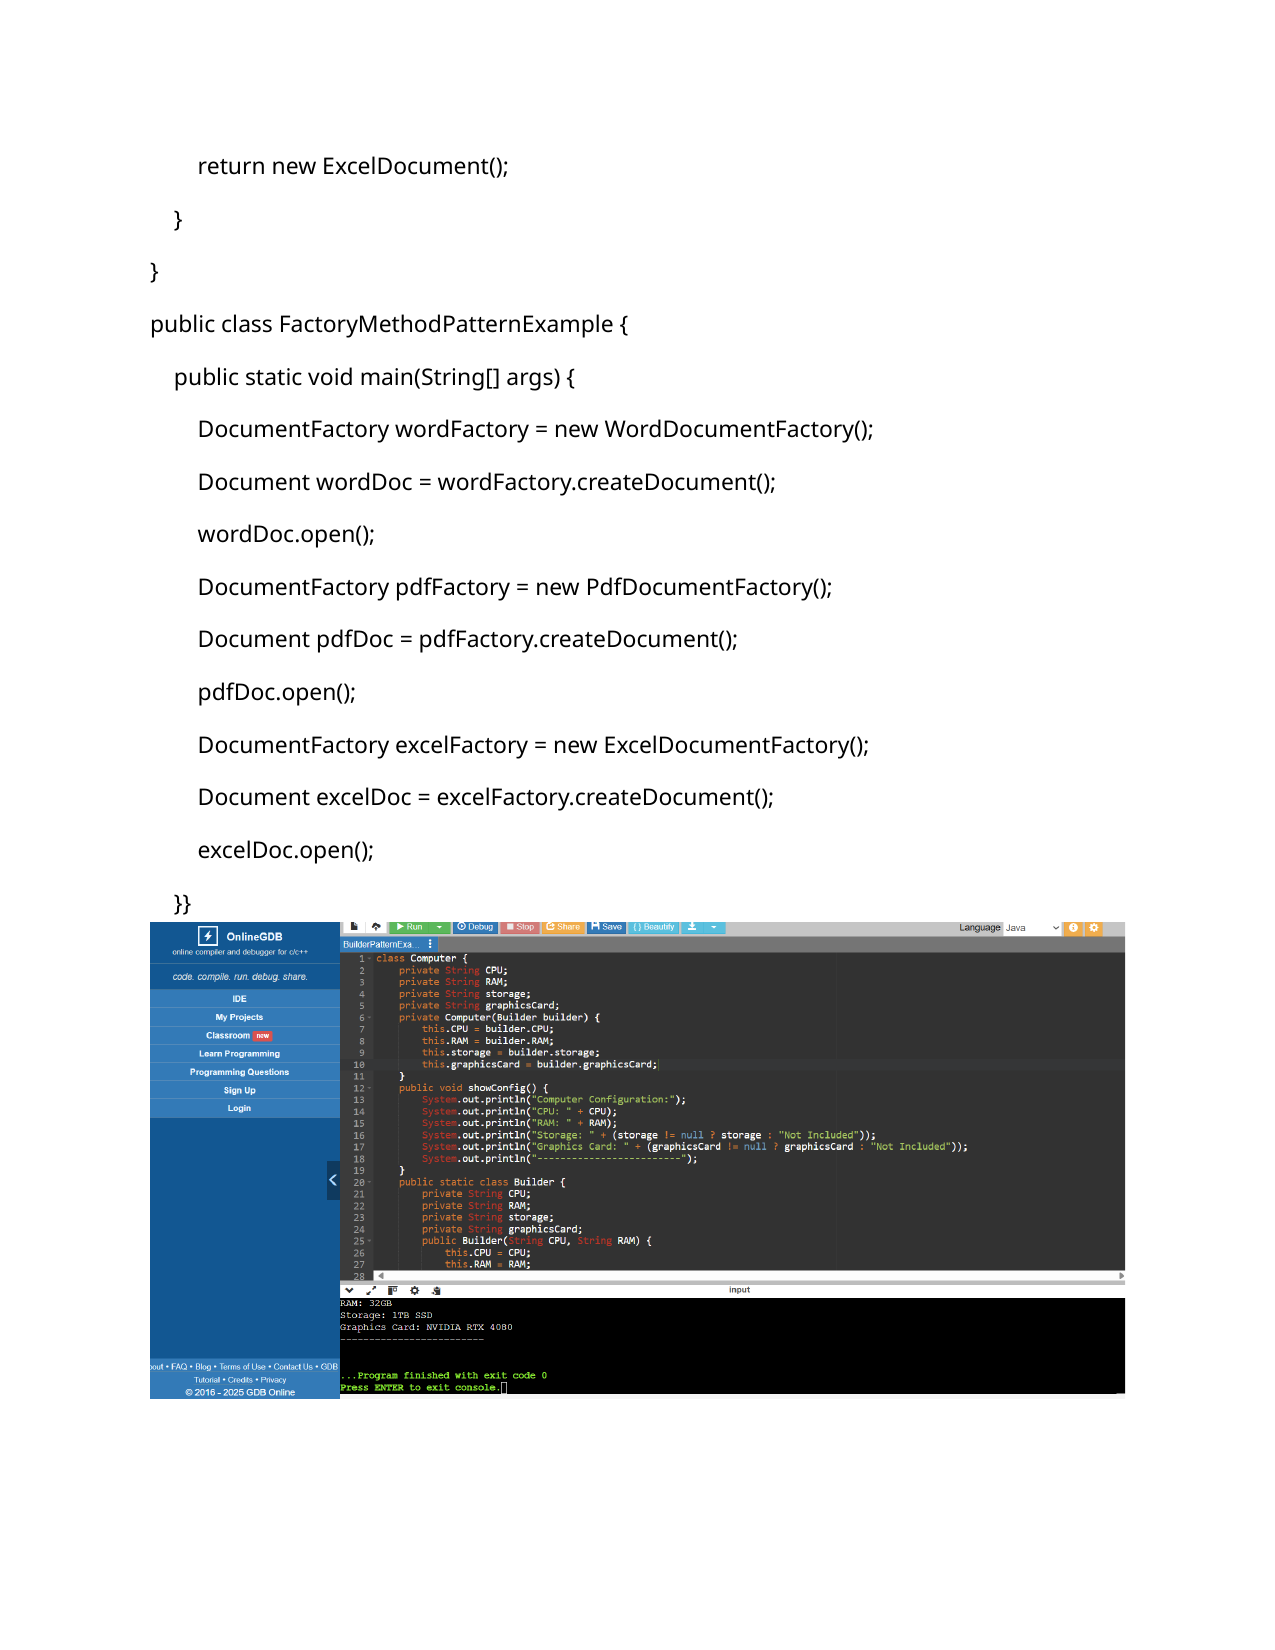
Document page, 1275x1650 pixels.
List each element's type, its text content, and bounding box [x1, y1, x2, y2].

picture [150, 922, 1125, 1399]
text } [150, 203, 1125, 234]
text pdfDoc.open(); [150, 676, 1125, 707]
text Document wordDoc = wordFactory.createDocument(); [150, 466, 1125, 497]
text DocumentFactory wordFactory = new WordDocumentFactory(); [150, 413, 1125, 444]
text public static void main(String[] args) { [150, 360, 1125, 392]
text return new ExcelDocument(); [150, 150, 1125, 181]
text wordDoc.open(); [150, 518, 1125, 549]
text excelDoc.open(); [150, 834, 1125, 865]
text public class FactoryMethodPatternExample { [150, 308, 1125, 339]
text } [150, 255, 1125, 286]
text DocumentFactory pdfFactory = new PdfDocumentFactory(); [150, 571, 1125, 602]
text Document excelDoc = excelFactory.createDocument(); [150, 781, 1125, 812]
text Document pdfDoc = pdfFactory.createDocument(); [150, 623, 1125, 655]
text DocumentFactory excelFactory = new ExcelDocumentFactory(); [150, 729, 1125, 760]
text }} [150, 886, 1125, 922]
